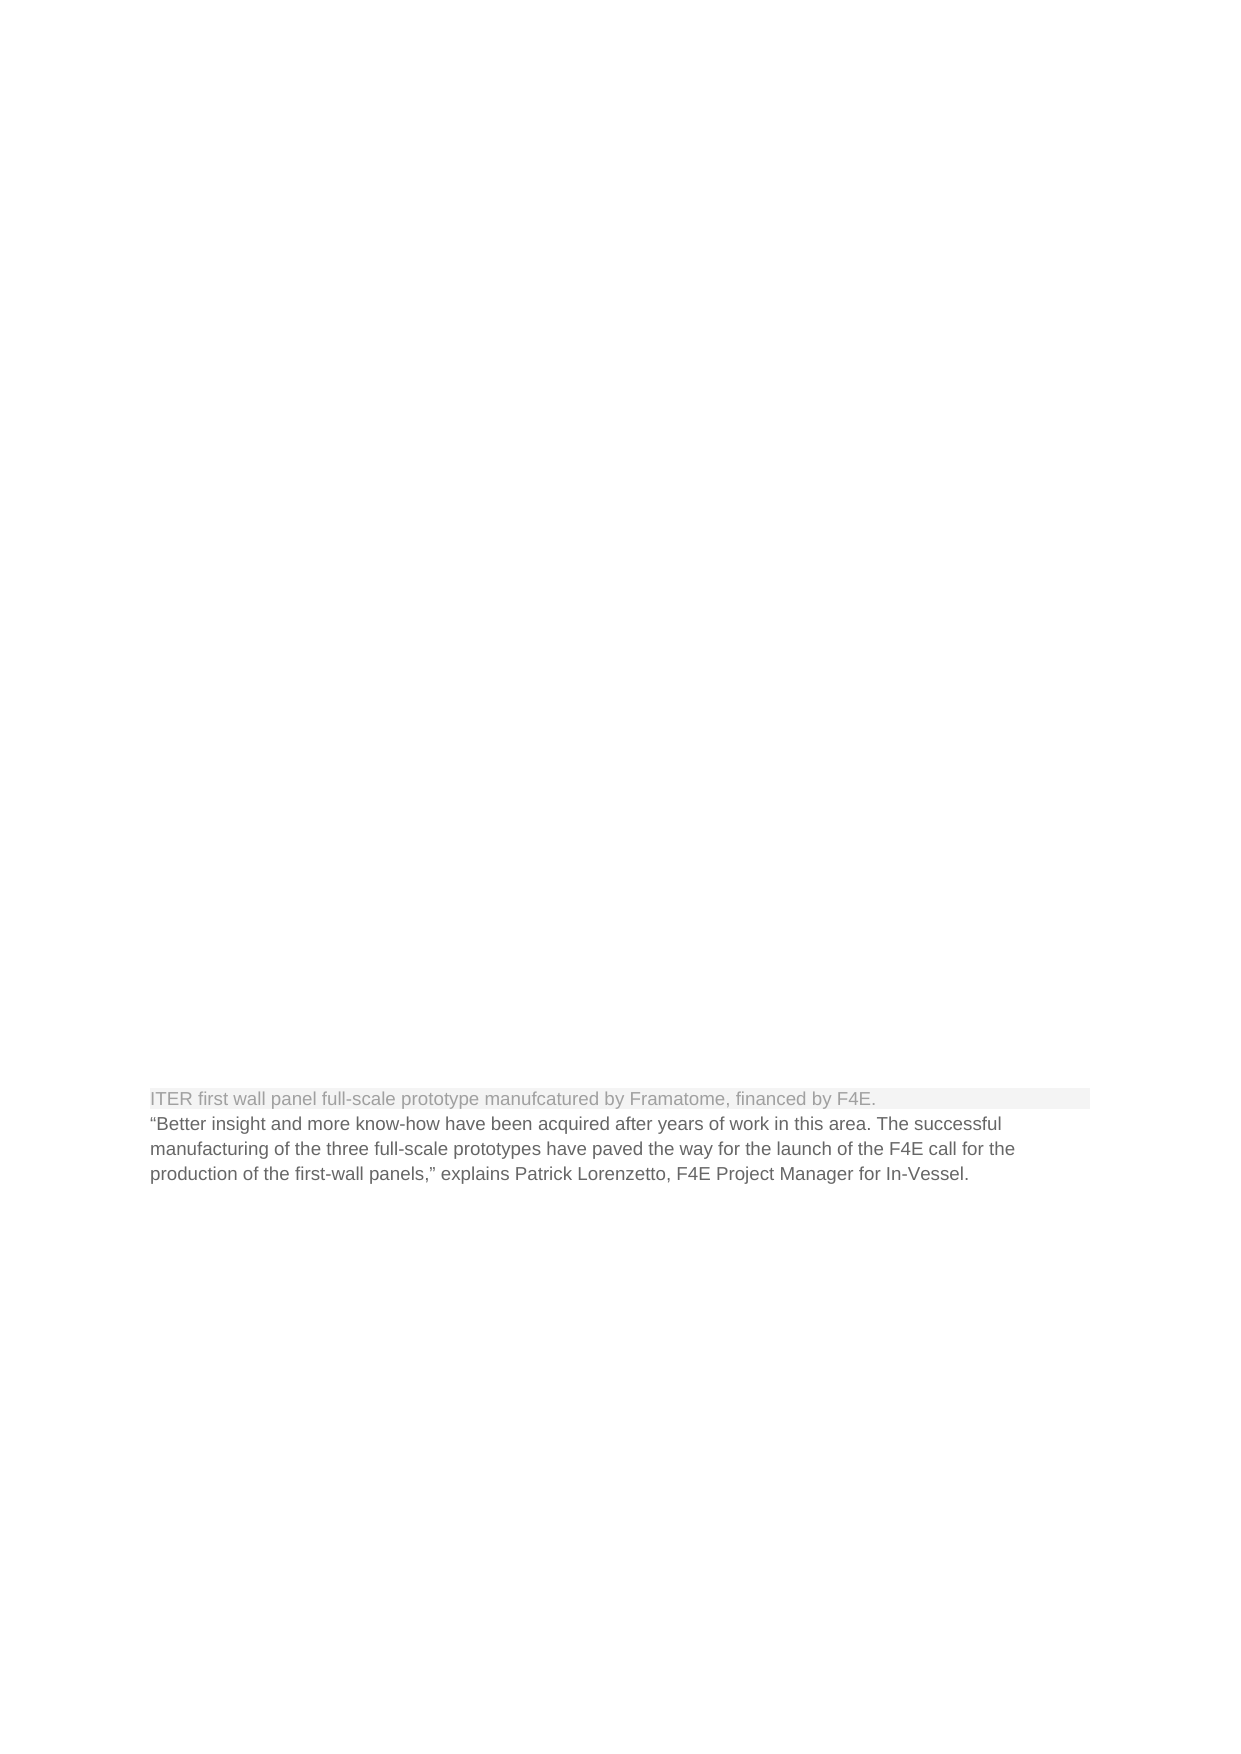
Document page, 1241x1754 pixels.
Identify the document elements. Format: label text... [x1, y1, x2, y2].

text “Better insight and more know-how have been acquired after years of work in this area. The successful manufacturing of the three full-scale prototypes have paved the way for the launch of the F4E call for the production of the first-wall panels,” explains Patrick Lorenzetto, F4E Project Manager for In-Vessel. [150, 1109, 1090, 1184]
text ITER first wall panel full-scale prototype manufcatured by Framatome, financed by F4E. [150, 1088, 1090, 1109]
